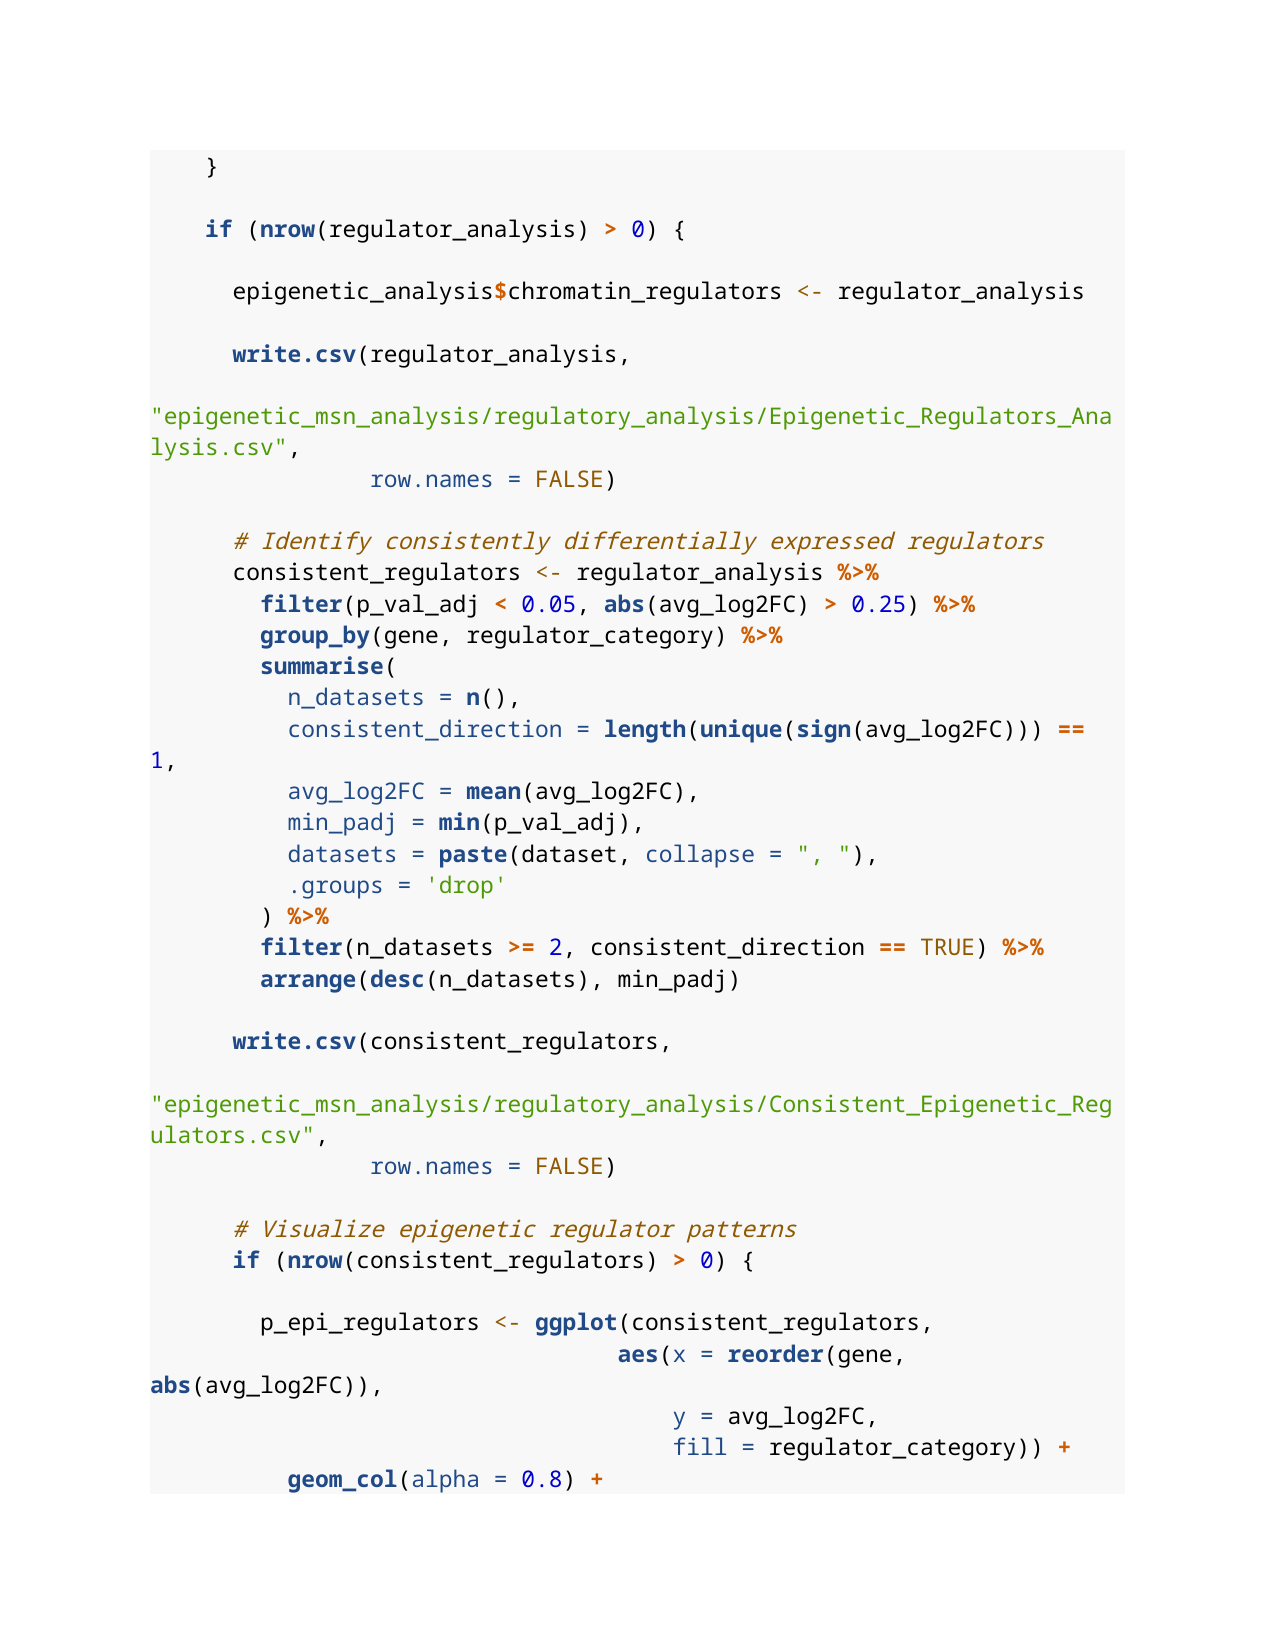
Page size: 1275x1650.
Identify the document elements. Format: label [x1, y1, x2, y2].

text [150, 150, 1125, 1494]
